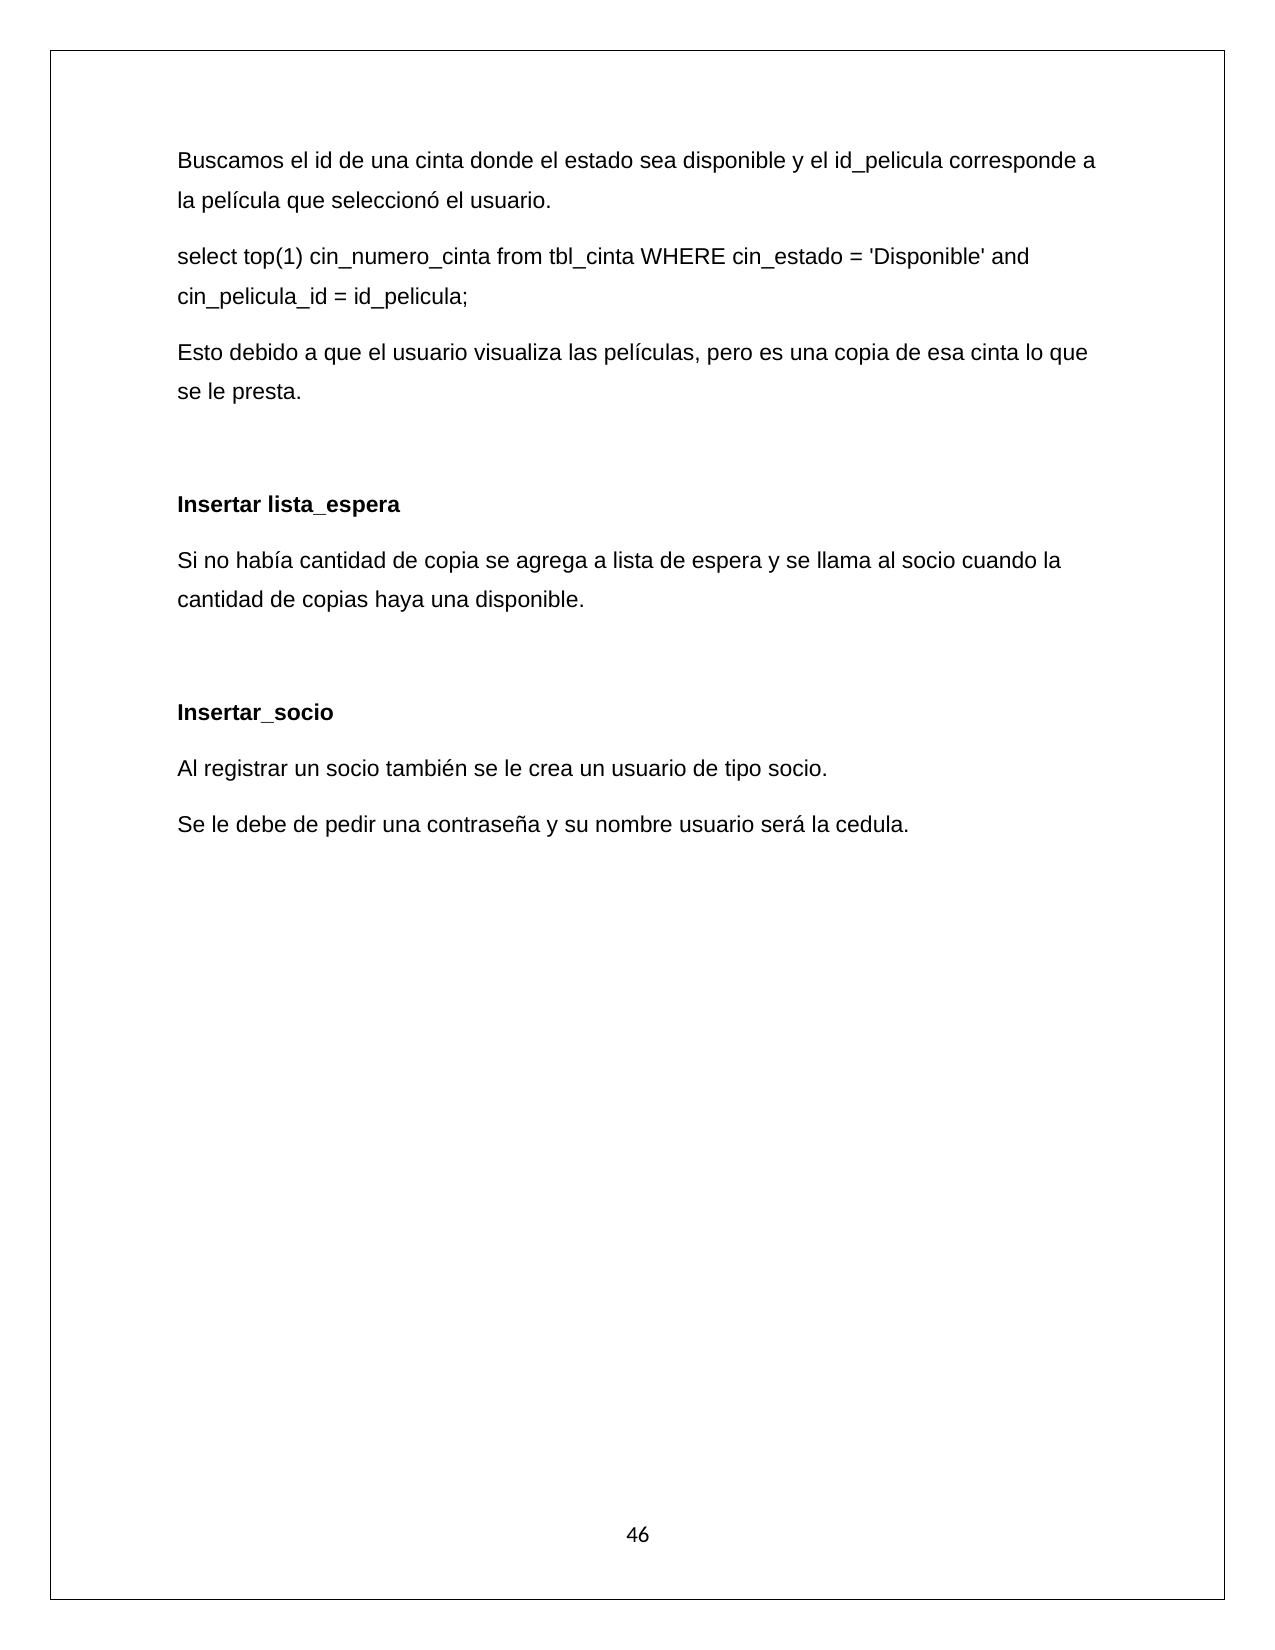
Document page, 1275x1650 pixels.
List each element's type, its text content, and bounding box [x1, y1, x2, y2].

text Buscamos el id de una cinta donde el estado sea disponible y el id_pelicula corresponde a la película que seleccionó el usuario. [177, 147, 1098, 213]
text select top(1) cin_numero_cinta from tbl_cinta WHERE cin_estado = 'Disponible' and cin_pelicula_id = id_pelicula; [177, 243, 1098, 309]
text Se le debe de pedir una contraseña y su nombre usuario será la cedula. [177, 811, 1098, 837]
text Insertar_socio [177, 698, 1098, 725]
text Si no había cantidad de copia se agrega a lista de espera y se llama al socio cuando la cantidad de copias haya una disponible. [177, 547, 1098, 612]
text Insertar lista_espera [177, 491, 1098, 517]
text Al registrar un socio también se le crea un usuario de tipo socio. [177, 754, 1098, 781]
text Esto debido a que el usuario visualiza las películas, pero es una copia de esa cinta lo que se le presta. [177, 339, 1098, 404]
